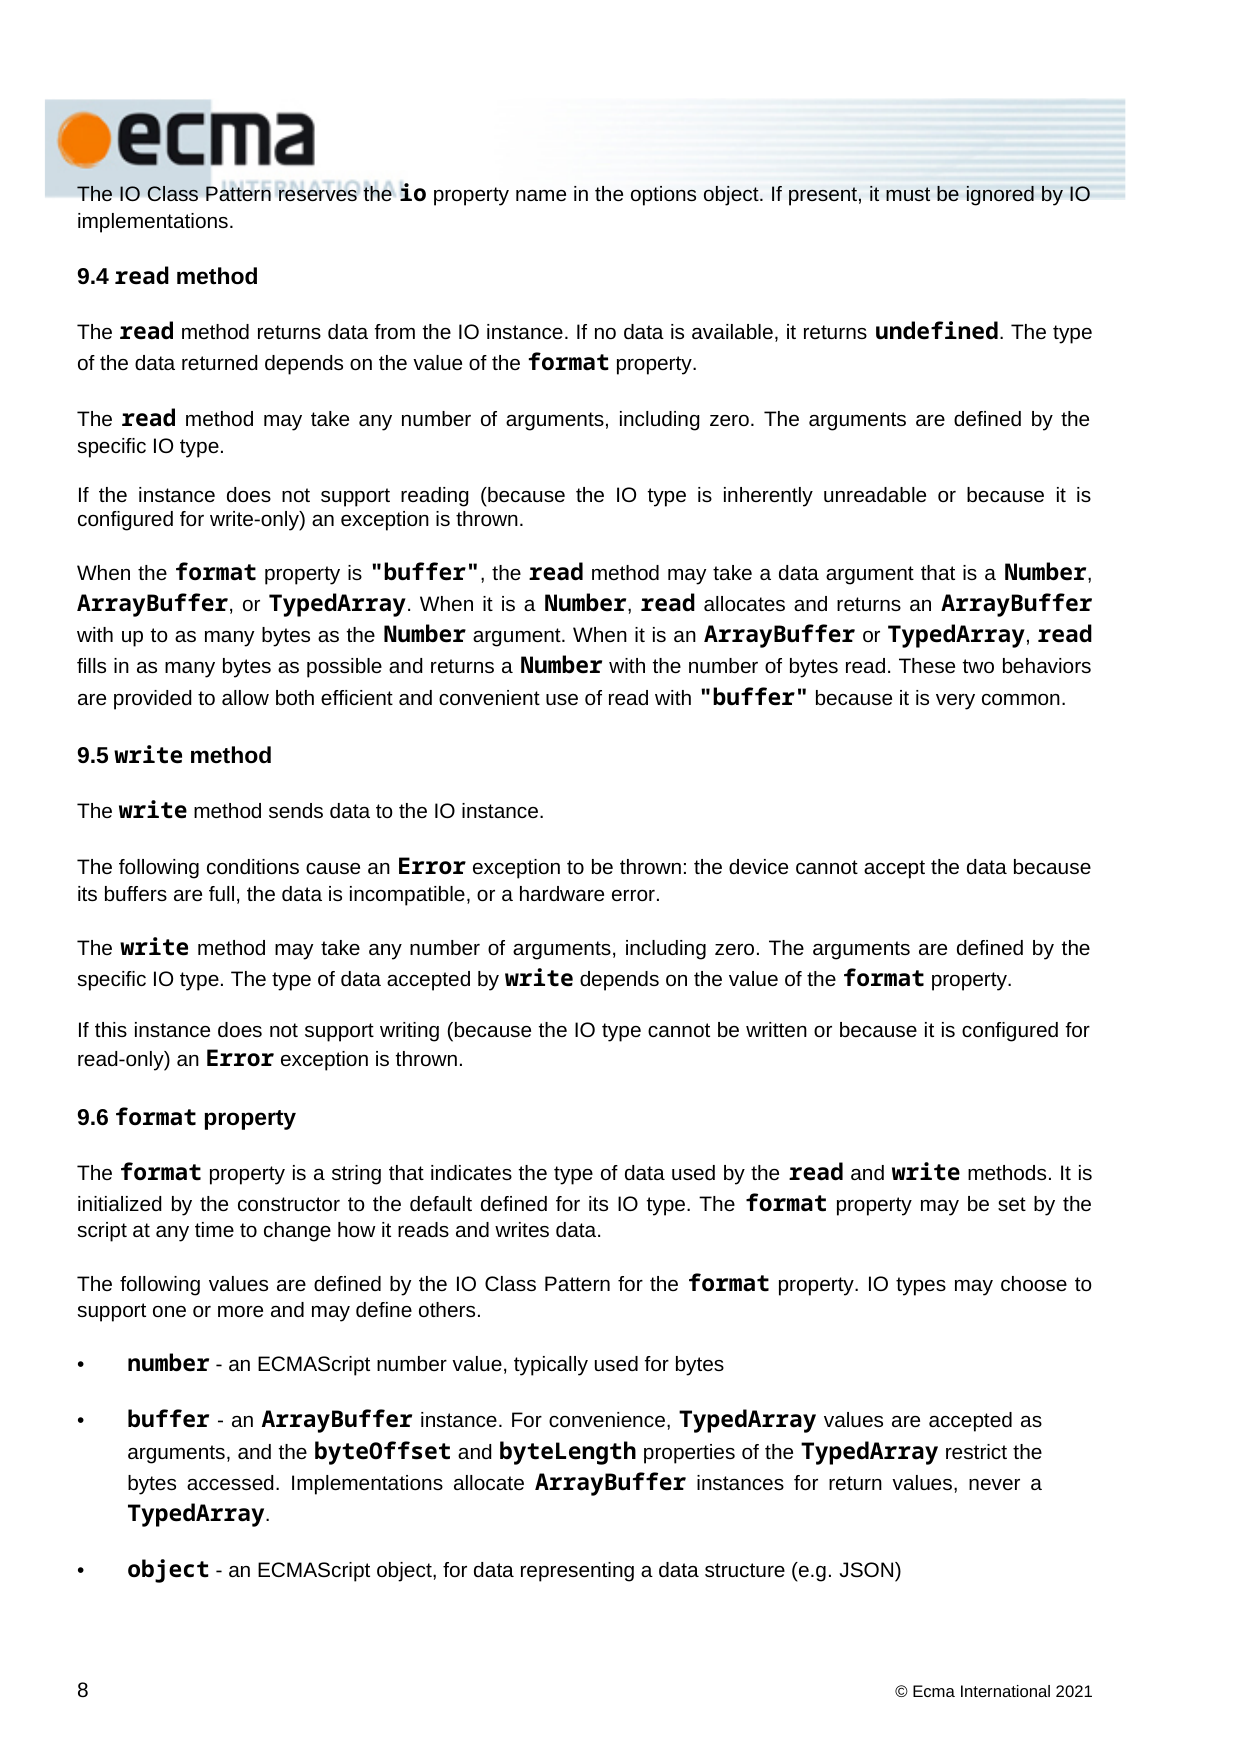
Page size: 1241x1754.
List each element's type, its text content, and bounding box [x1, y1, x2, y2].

text If this instance does not support writing (because the IO type cannot be written or because it is configured for read-only) an Error exception is thrown. [77, 1018, 1093, 1073]
text The write method sends data to the IO instance. [77, 794, 1093, 825]
list number - an ECMAScript number value, typically used for bytes [77, 1347, 1042, 1378]
text When the format property is "buffer", the read method may take a data argument that is a Number, ArrayBuffer, or TypedArray. When it is a Number, read allocates and returns an ArrayBuffer with up to as many bytes as the Number argument. When it is an ArrayBuffer or TypedArray, read fills in as many bytes as possible and returns a Number with the number of bytes read. These two behaviors are provided to allow both efficient and convenient use of read with "buffer" because it is very common. [77, 555, 1093, 712]
subtitle write method [77, 743, 1093, 769]
text The format property is a string that indicates the type of data used by the read and write methods. It is initialized by the constructor to the default defined for its IO type. The format property may be set by the script at any time to change how it reads and writes data. [77, 1155, 1093, 1242]
text The IO Class Pattern reserves the io property name in the options object. If present, it must be ignored by IO implementations. [77, 177, 1093, 232]
text The following values are defined by the IO Class Pattern for the format property. IO types may choose to support one or more and may define others. [77, 1267, 1093, 1322]
text The write method may take any number of arguments, including zero. The arguments are defined by the specific IO type. The type of data accepted by write depends on the value of the format property. [77, 930, 1093, 993]
text If the instance does not support reading (because the IO type is inherently unreadable or because it is configured for write-only) an exception is thrown. [77, 482, 1093, 530]
list buffer - an ArrayBuffer instance. For convenience, TypedArray values are accepted as arguments, and the byteOffset and byteLength properties of the TypedArray restrict the bytes accessed. Implementations allocate ArrayBuffer instances for return values, never a TypedArray. [77, 1403, 1042, 1528]
text The following conditions cause an Error exception to be thrown: the device cannot accept the data because its buffers are full, the data is incompatible, or a hardware error. [77, 850, 1093, 905]
text The read method returns data from the IO instance. If no data is available, it returns undefined. The type of the data returned depends on the value of the format property. [77, 315, 1093, 377]
subtitle format property [77, 1104, 1093, 1130]
picture [44, 98, 1126, 200]
text The read method may take any number of arguments, including zero. The arguments are defined by the specific IO type. [77, 402, 1093, 457]
list object - an ECMAScript object, for data representing a data structure (e.g. JSON) [77, 1553, 1042, 1584]
subtitle read method [77, 264, 1093, 290]
